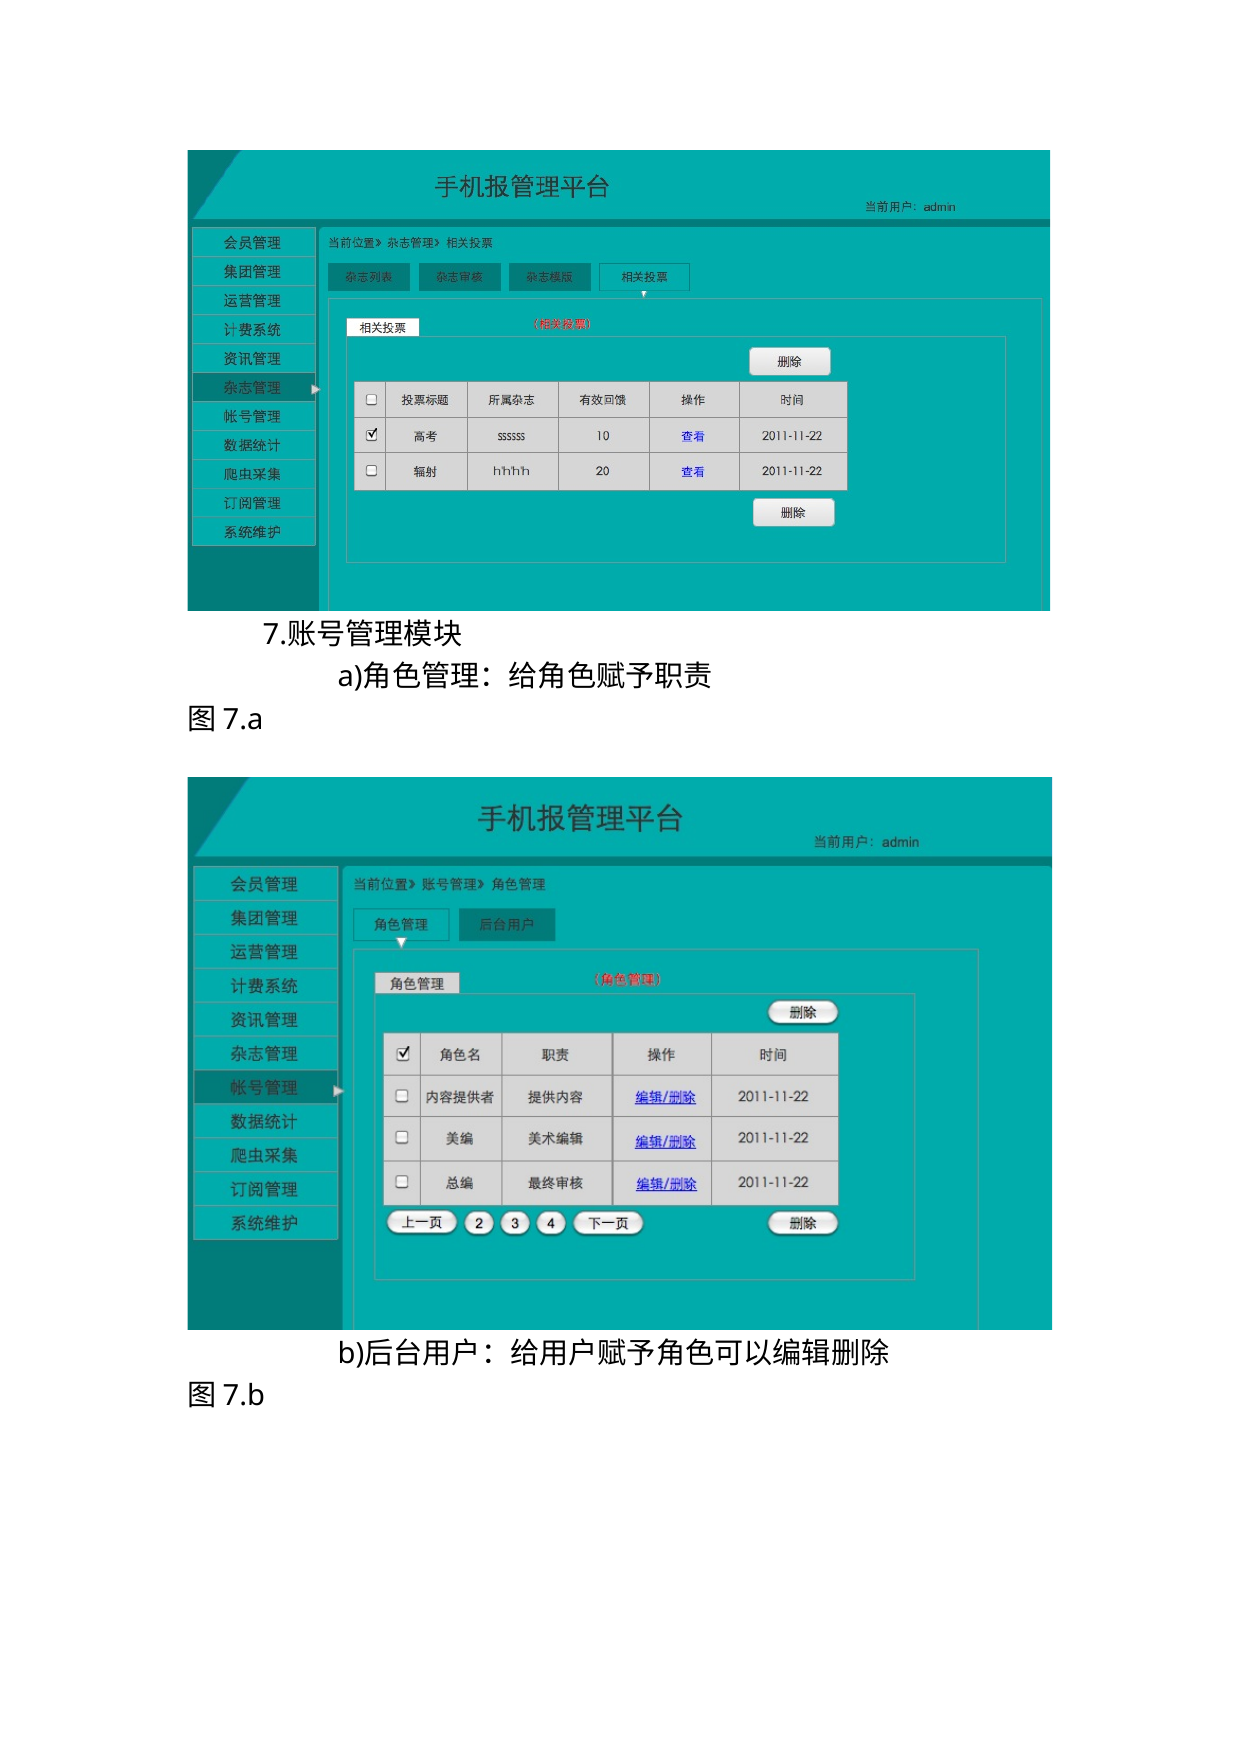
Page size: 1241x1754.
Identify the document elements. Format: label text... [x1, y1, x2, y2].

text 图7.a [187, 695, 1053, 738]
text 7.账号管理模块 [187, 610, 1053, 653]
text b)后台用户：给用户赋予角色可以编辑删除 [187, 1330, 1053, 1372]
picture [187, 777, 1053, 1330]
text a)角色管理：给角色赋予职责 [187, 653, 1053, 695]
text 图7.b [187, 1372, 1053, 1414]
picture [187, 150, 1050, 611]
